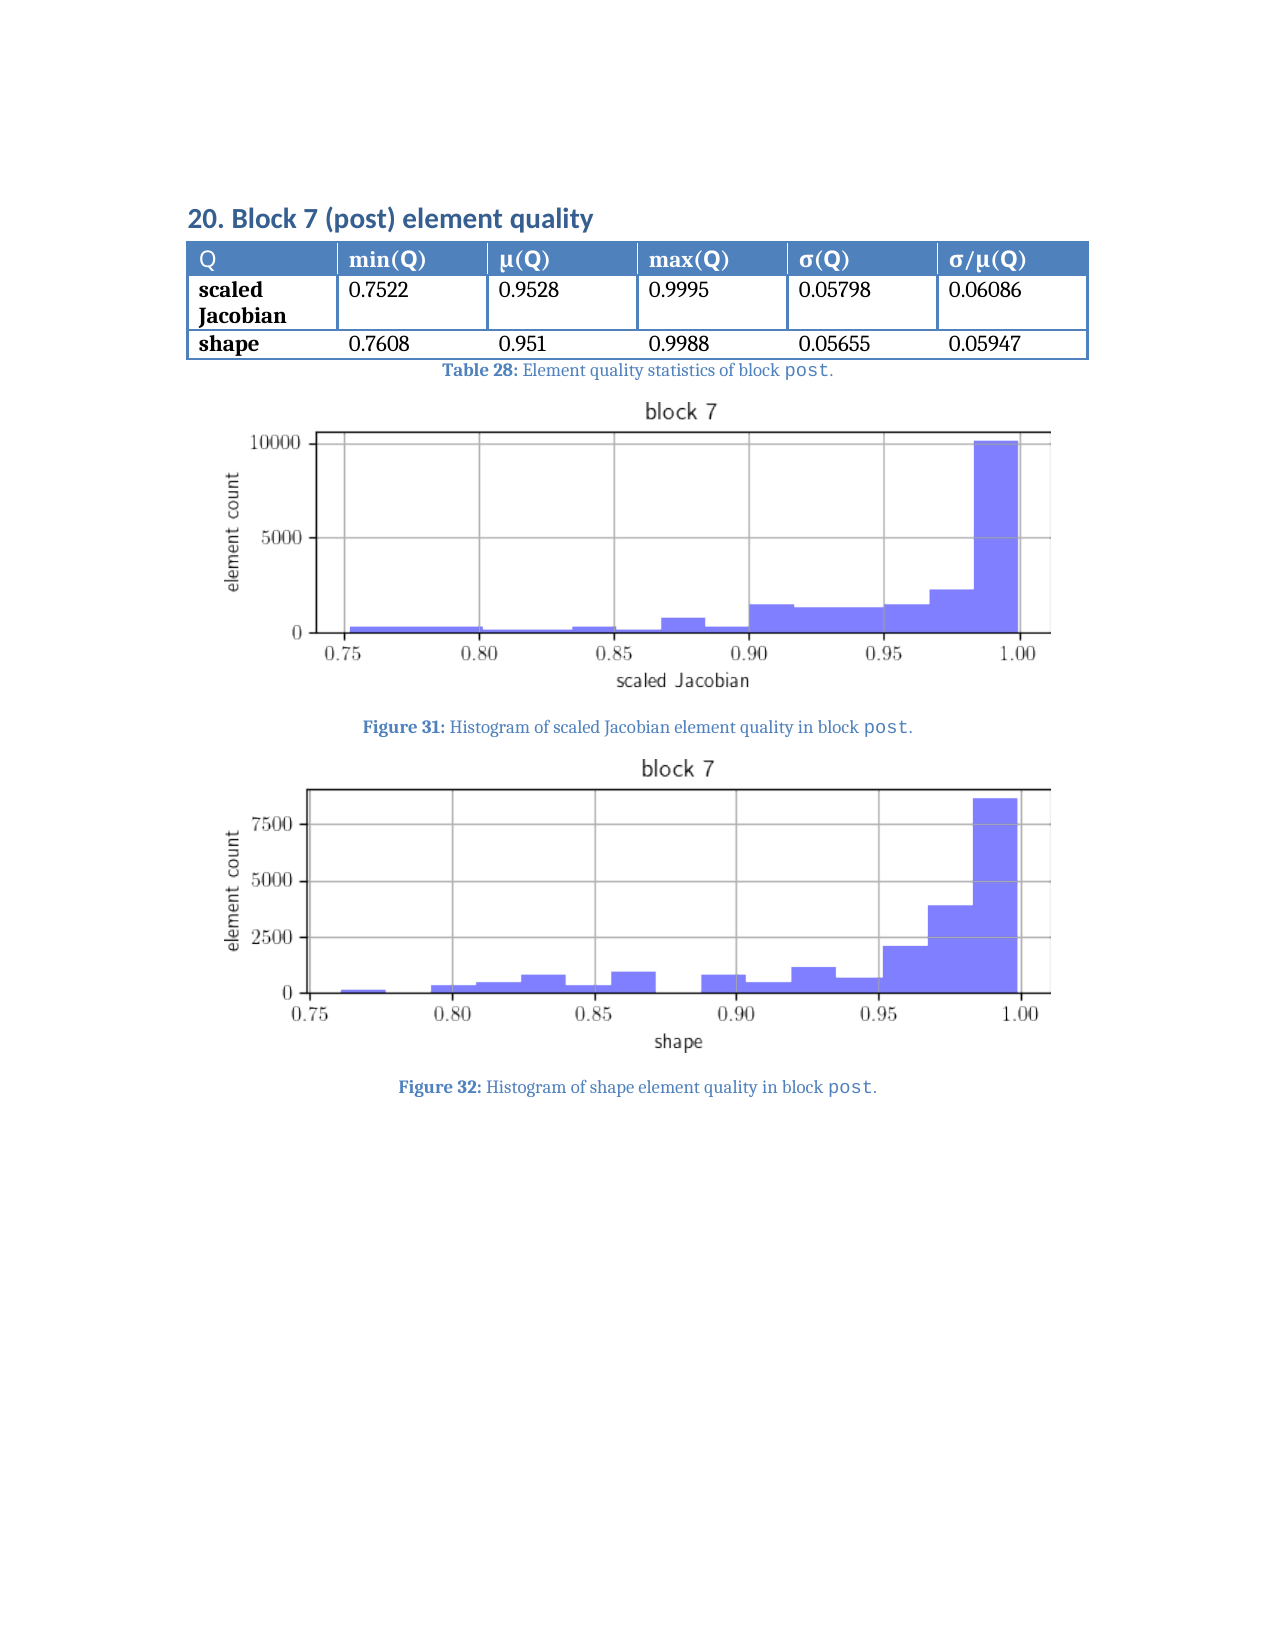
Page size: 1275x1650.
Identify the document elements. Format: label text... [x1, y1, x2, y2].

table_header μ(Q) [488, 243, 637, 274]
text Figure : Histogram of shape element quality in block post. [187, 1077, 1087, 1099]
table_cell 0.9988 [638, 331, 787, 357]
table_header max(Q) [638, 243, 787, 274]
table_header σ/μ(Q) [938, 243, 1086, 274]
table_cell 0.05655 [788, 331, 937, 357]
table_cell 0.9995 [639, 276, 786, 329]
table_cell 0.951 [488, 331, 637, 357]
table_cell 0.06086 [939, 276, 1086, 329]
table_cell 0.7608 [338, 331, 487, 357]
table_cell 0.05947 [938, 331, 1086, 357]
table_cell shape [189, 331, 337, 357]
subtitle 20. Block 7 (post) element quality [187, 200, 1087, 236]
text Table : Element quality statistics of block post. [187, 360, 1087, 382]
table_header min(Q) [338, 243, 487, 274]
table_cell scaled Jacobian [189, 276, 336, 329]
table_cell 0.05798 [789, 276, 936, 329]
table_header σ(Q) [788, 243, 937, 274]
picture [224, 759, 1051, 1053]
picture [224, 402, 1051, 692]
table_header Q [189, 243, 337, 274]
table_cell 0.9528 [489, 276, 636, 329]
text Figure : Histogram of scaled Jacobian element quality in block post. [187, 716, 1087, 739]
table_cell 0.7522 [339, 276, 486, 329]
